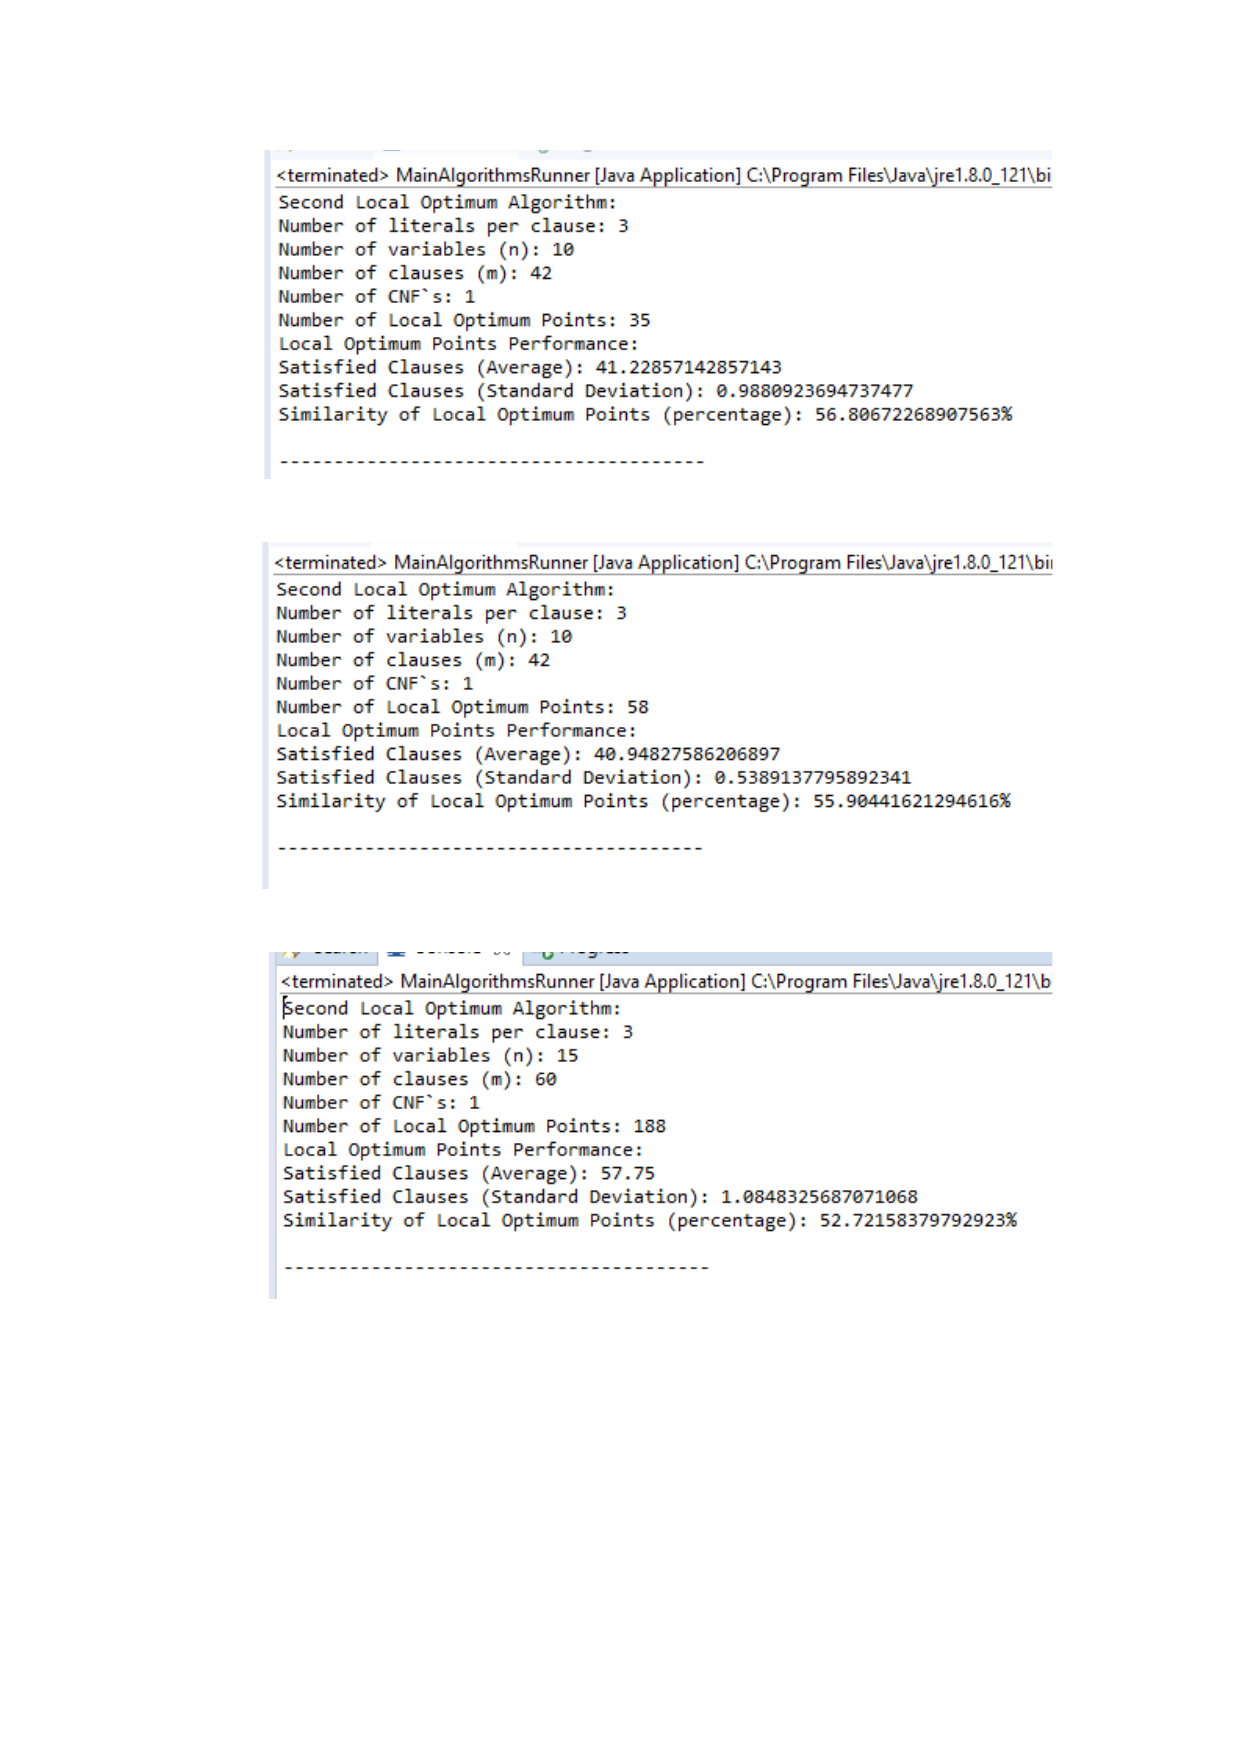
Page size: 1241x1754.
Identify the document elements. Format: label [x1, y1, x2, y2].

picture [260, 150, 1053, 479]
picture [262, 542, 1053, 889]
picture [266, 952, 1053, 1299]
